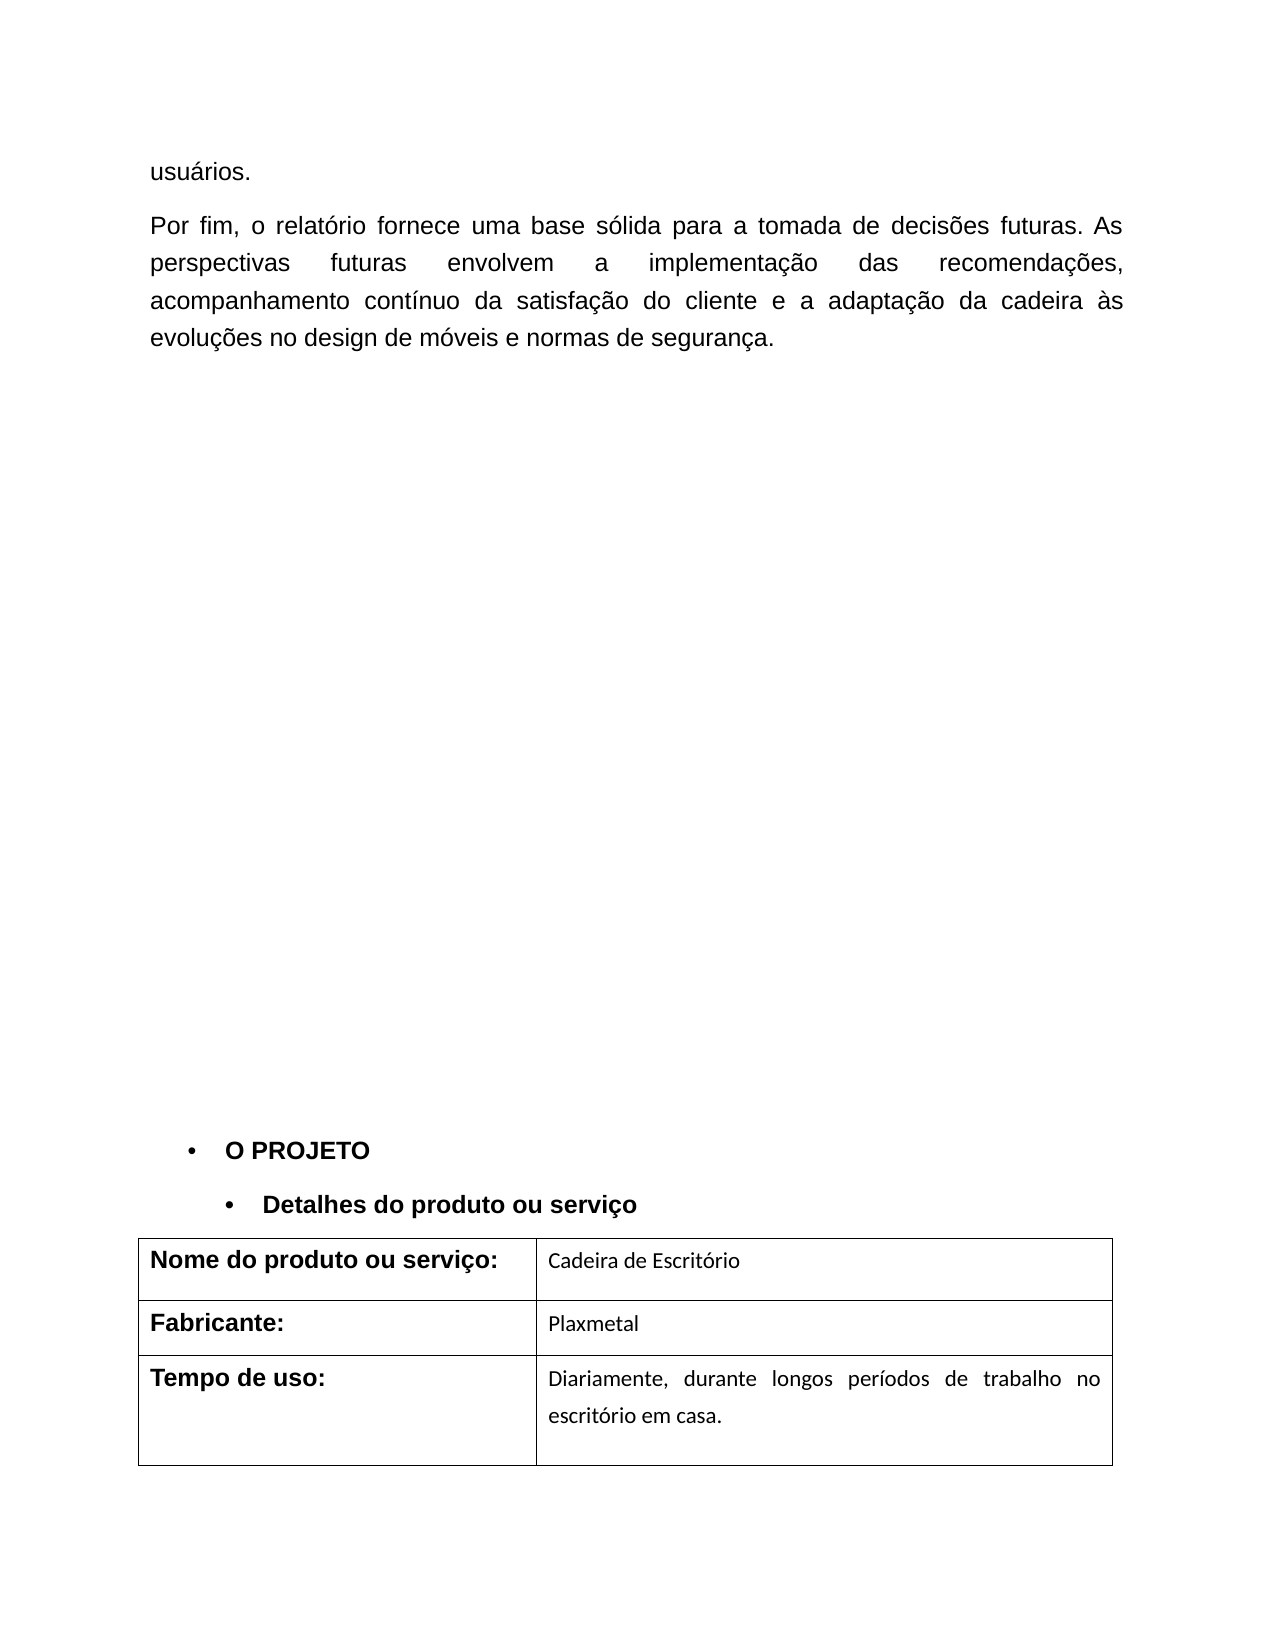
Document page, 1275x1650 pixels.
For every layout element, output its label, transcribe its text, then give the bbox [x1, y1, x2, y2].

table_cell Fabricante: [139, 1301, 536, 1355]
table_header Nome do produto ou serviço: [139, 1239, 536, 1300]
table_header Cadeira de Escritório [537, 1239, 1112, 1300]
table_cell Diariamente, durante longos períodos de trabalho no escritório em casa. [537, 1356, 1112, 1464]
list Detalhes do produto ou serviço [225, 1183, 1125, 1221]
table_cell Plaxmetal [537, 1301, 1112, 1355]
list O PROJETO [187, 1129, 1125, 1167]
table_cell Tempo de uso: [139, 1356, 536, 1464]
text Por fim, o relatório fornece uma base sólida para a tomada de decisões futuras. As perspectivas futuras envolvem a implementação das recomendações, acompanhamento contínuo da satisfação do cliente e a adaptação da cadeira às evoluções no design de móveis e normas de segurança. [150, 204, 1125, 354]
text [150, 150, 1125, 187]
